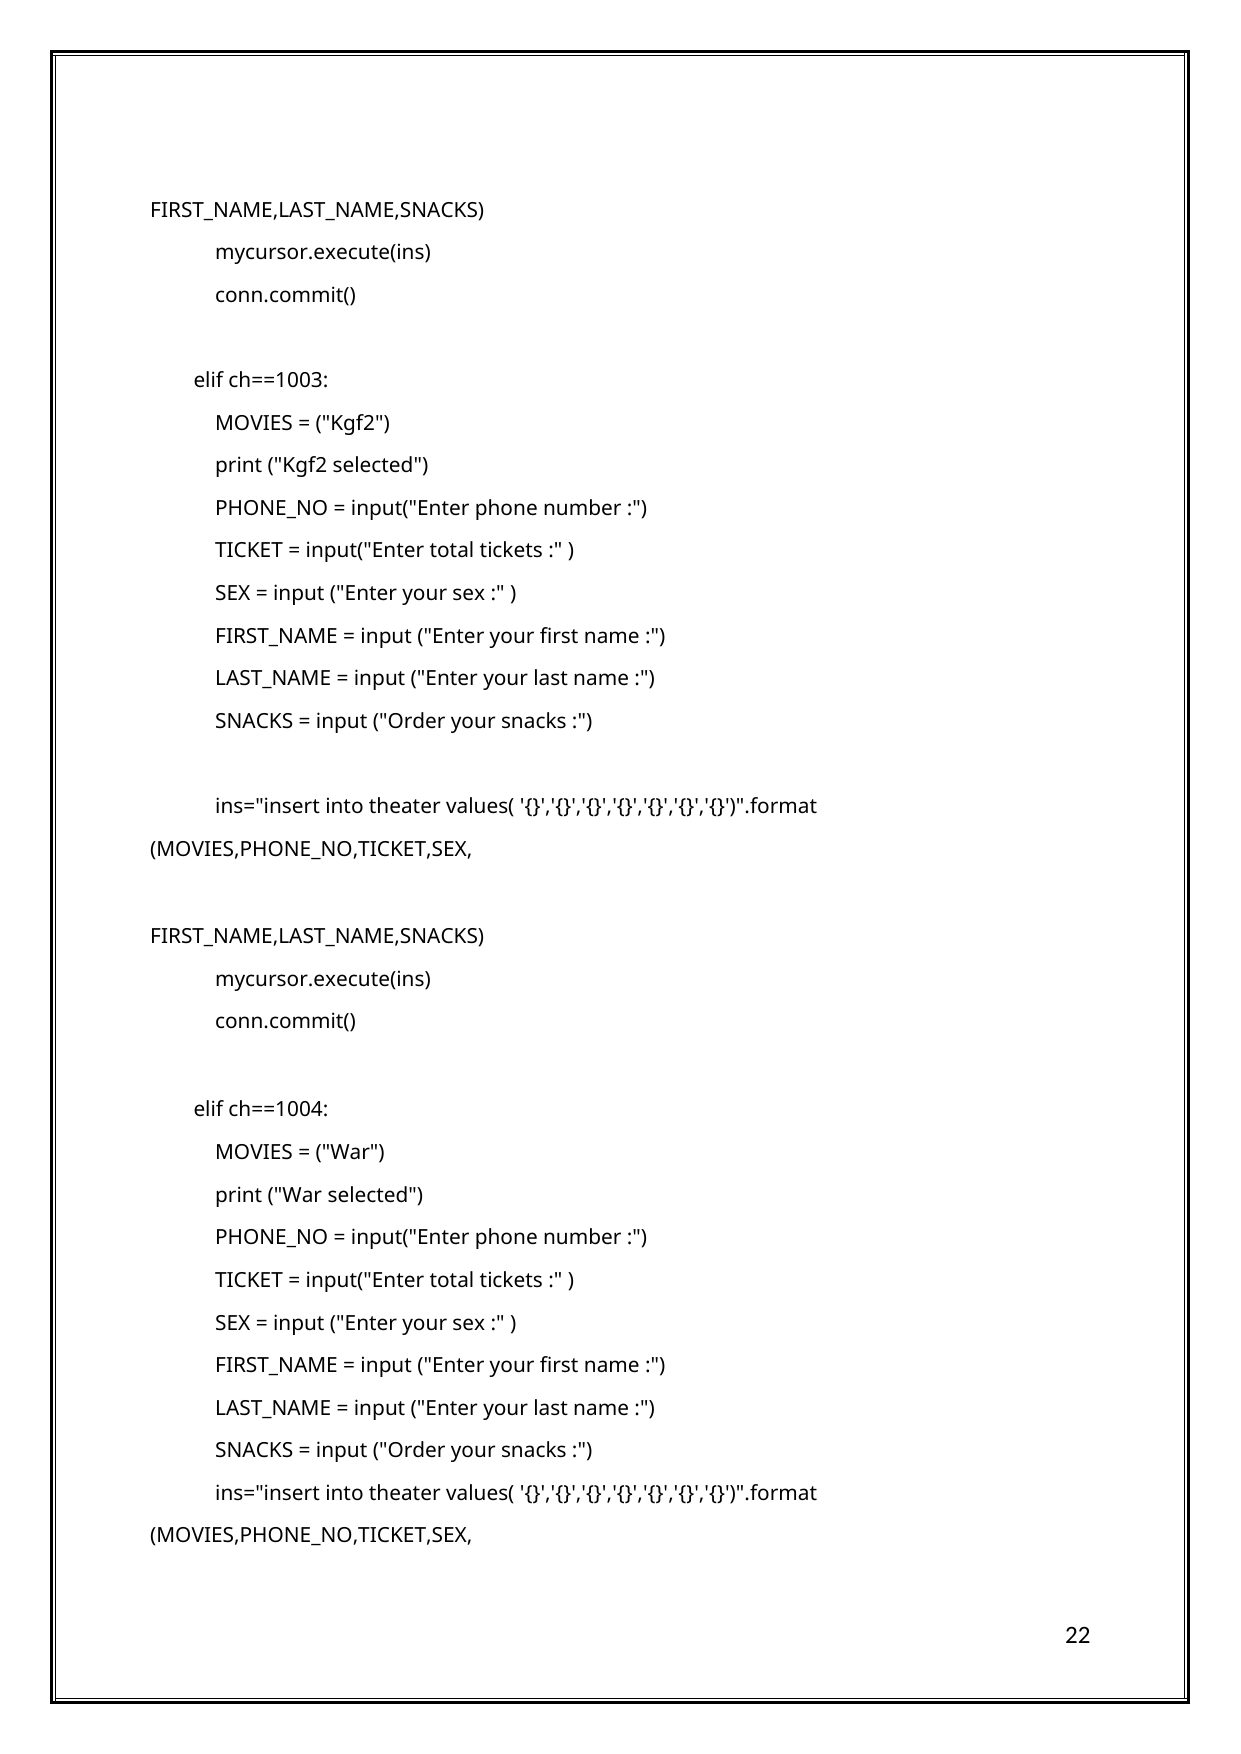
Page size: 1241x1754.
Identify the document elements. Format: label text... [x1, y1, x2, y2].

text FIRST_NAME,LAST_NAME,SNACKS) [150, 876, 1090, 949]
text LAST_NAME = input ("Enter your last name :") [150, 663, 1090, 692]
text SEX = input ("Enter your sex :" ) [150, 1308, 1090, 1336]
text TICKET = input("Enter total tickets :" ) [150, 536, 1090, 564]
text print ("War selected") [150, 1180, 1090, 1208]
text ins="insert into theater values( '{}','{}','{}','{}','{}','{}','{}')".format (MOVIES,PHONE_NO,TICKET,SEX, [150, 1478, 1090, 1549]
text ins="insert into theater values( '{}','{}','{}','{}','{}','{}','{}')".format (MOVIES,PHONE_NO,TICKET,SEX, [150, 791, 1090, 862]
text TICKET = input("Enter total tickets :" ) [150, 1265, 1090, 1293]
text LAST_NAME = input ("Enter your last name :") [150, 1393, 1090, 1421]
text FIRST_NAME = input ("Enter your first name :") [150, 1350, 1090, 1379]
text FIRST_NAME,LAST_NAME,SNACKS) [150, 150, 1090, 223]
text SEX = input ("Enter your sex :" ) [150, 578, 1090, 607]
text conn.commit() [150, 1006, 1090, 1035]
text elif ch==1004: [150, 1094, 1090, 1123]
text FIRST_NAME = input ("Enter your first name :") [150, 621, 1090, 649]
text PHONE_NO = input("Enter phone number :") [150, 1222, 1090, 1251]
text mycursor.execute(ins) [150, 964, 1090, 992]
text SNACKS = input ("Order your snacks :") [150, 1435, 1090, 1464]
text conn.commit() [150, 280, 1090, 308]
text MOVIES = ("War") [150, 1137, 1090, 1166]
text print ("Kgf2 selected") [150, 450, 1090, 479]
text MOVIES = ("Kgf2") [150, 408, 1090, 436]
text SNACKS = input ("Order your snacks :") [150, 706, 1090, 734]
text elif ch==1003: [150, 365, 1090, 393]
text PHONE_NO = input("Enter phone number :") [150, 493, 1090, 521]
text mycursor.execute(ins) [150, 237, 1090, 266]
